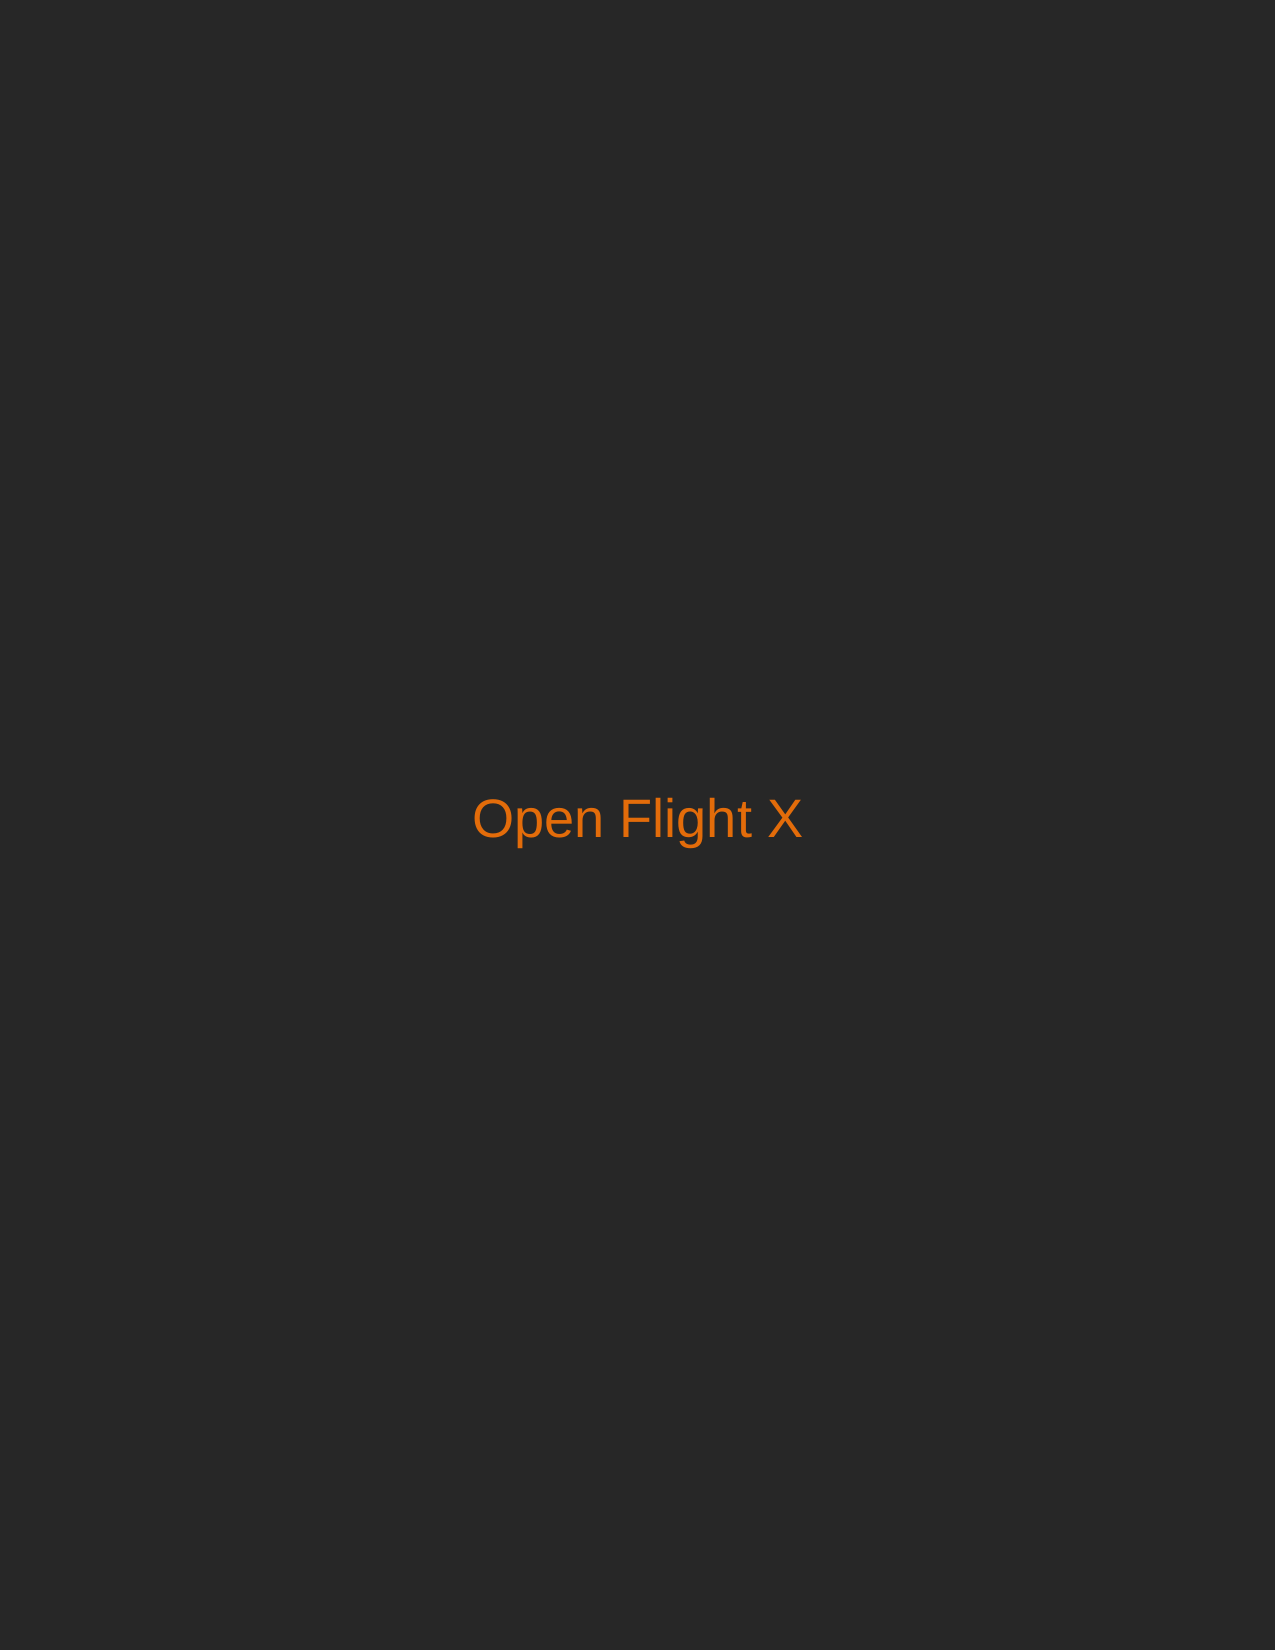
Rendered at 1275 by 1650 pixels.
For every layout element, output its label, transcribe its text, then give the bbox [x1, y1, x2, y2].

text Open Flight X [150, 786, 1125, 848]
